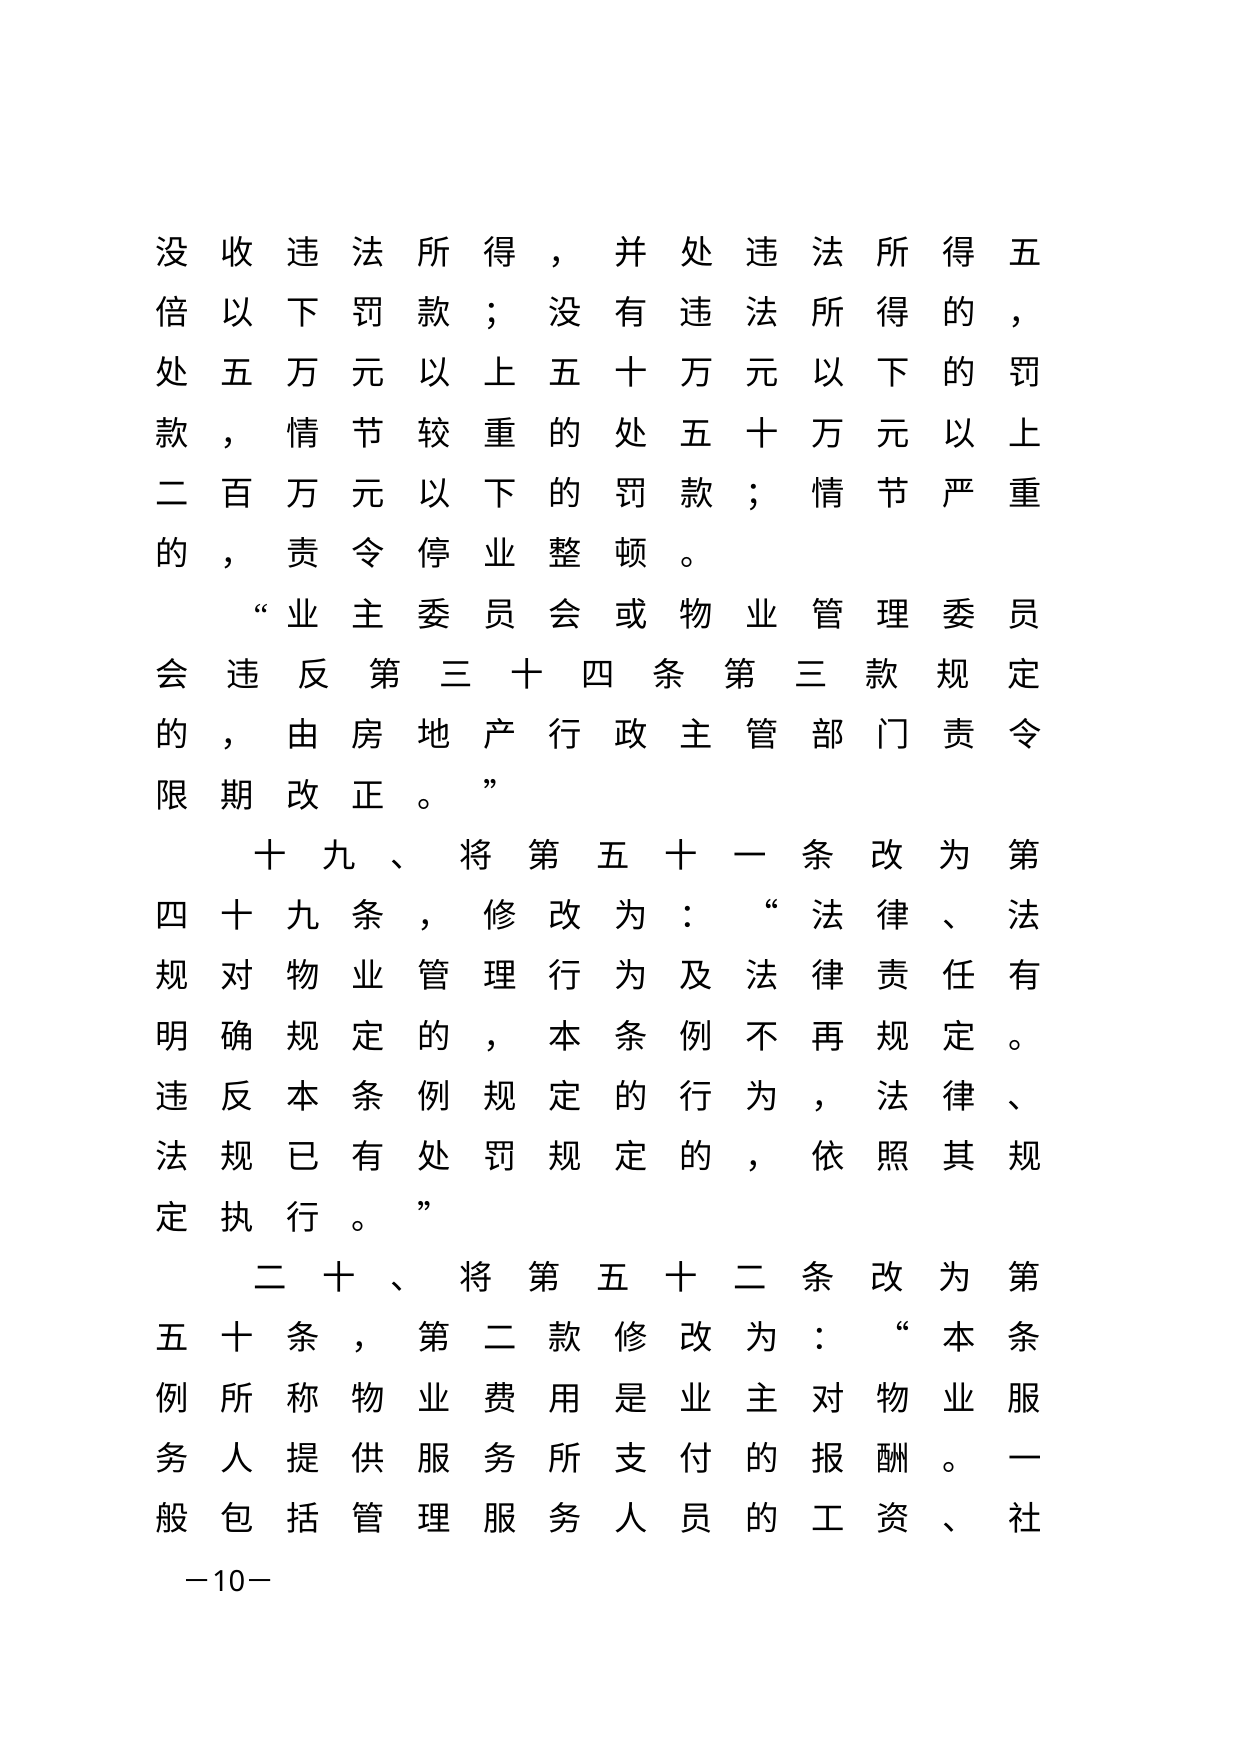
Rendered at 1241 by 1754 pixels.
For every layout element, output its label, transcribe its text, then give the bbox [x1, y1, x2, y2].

list “业主委员会或物业管理委员会违反第三十四条第三款规定的，由房地产行政主管部门责令限期改正。” [155, 581, 1073, 823]
list 十九、将第五十一条改为第四十九条，修改为：“法律、法规对物业管理行为及法律责任有明确规定的，本条例不再规定。违反本条例规定的行为，法律、法规已有处罚规定的，依照其规定执行。” [155, 823, 1073, 1245]
